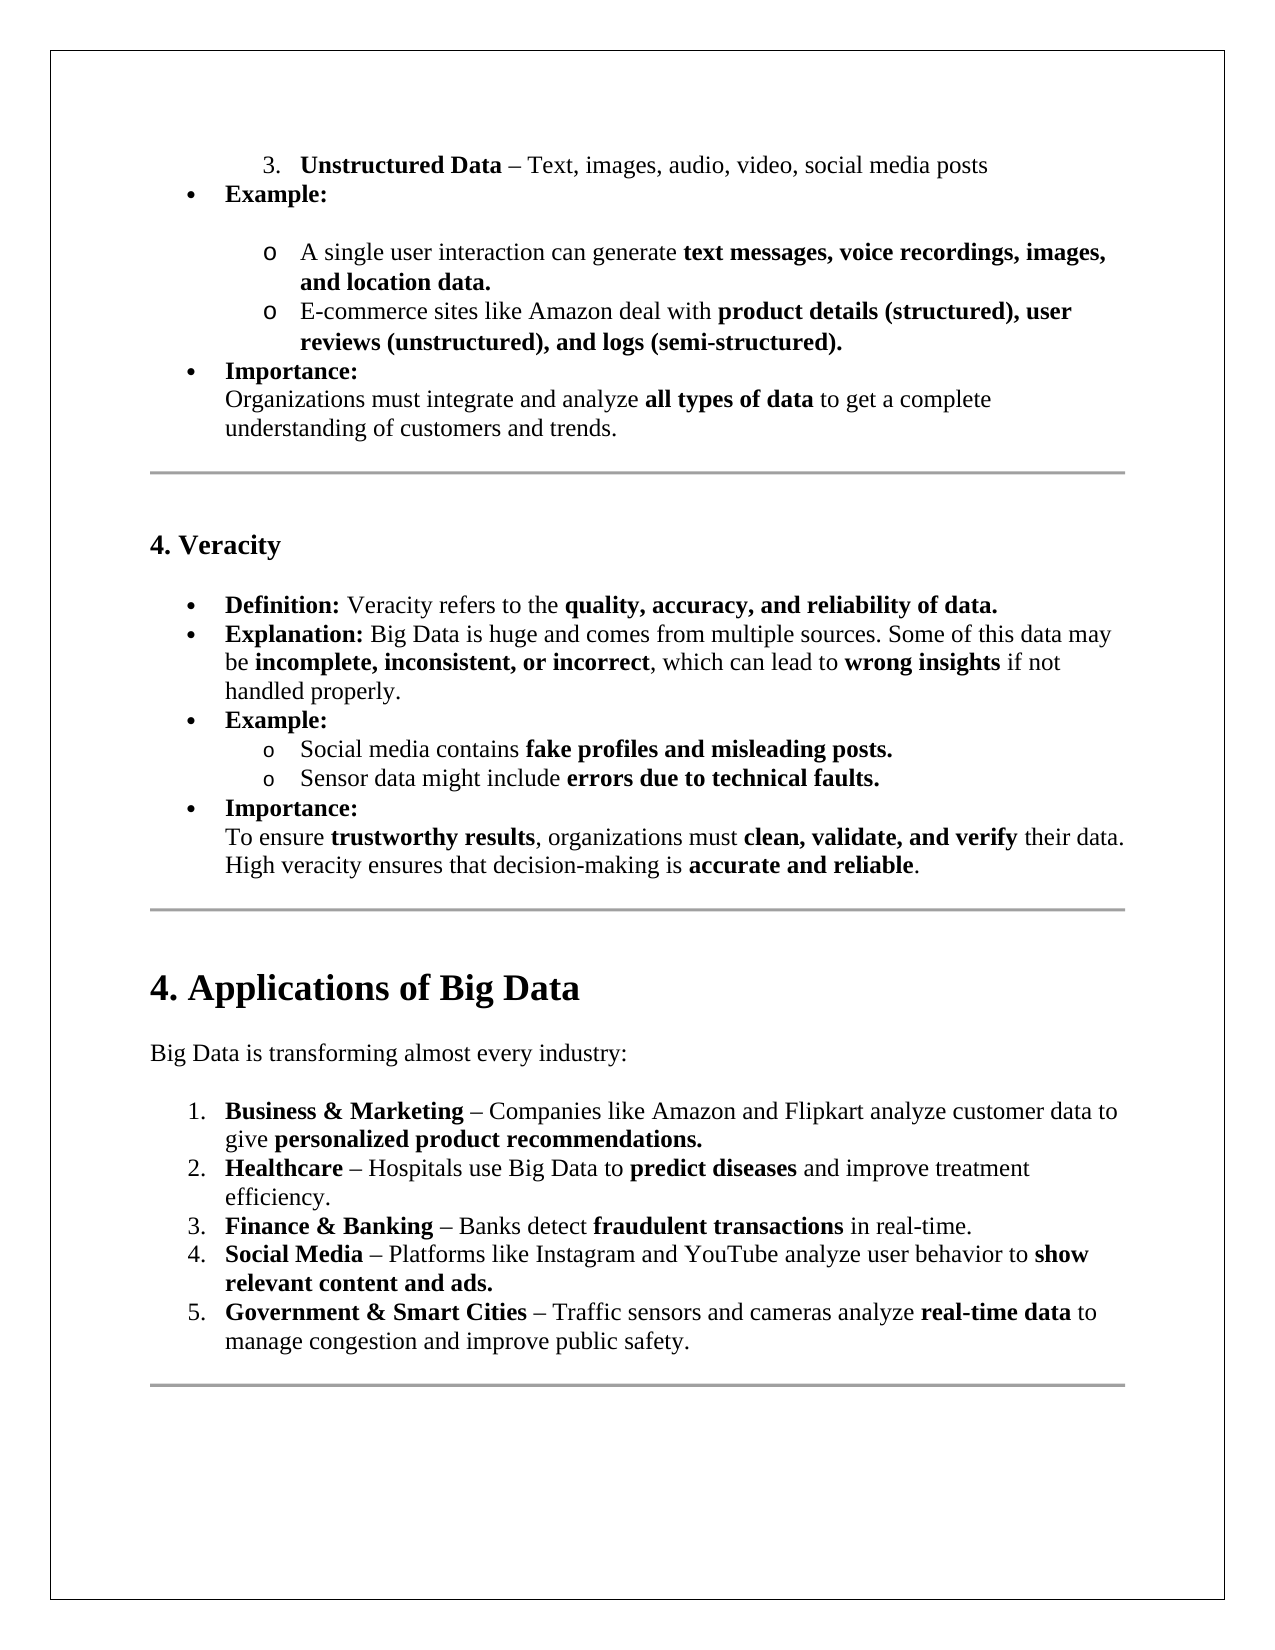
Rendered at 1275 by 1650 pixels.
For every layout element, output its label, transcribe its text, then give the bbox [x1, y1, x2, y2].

list Social media contains fake profiles and misleading posts. [262, 734, 1125, 763]
text 4. Veracity [150, 528, 1125, 561]
list Unstructured Data – Text, images, audio, video, social media posts [262, 150, 1125, 179]
list Sensor data might include errors due to technical faults. [262, 763, 1125, 793]
list Explanation: Big Data is huge and comes from multiple sources. Some of this data may be incomplete, inconsistent, or incorrect, which can lead to wrong insights if not handled properly. [187, 619, 1125, 705]
list Example: [187, 179, 1125, 207]
list Definition: Veracity refers to the quality, accuracy, and reliability of data. [187, 590, 1125, 619]
list Healthcare – Hospitals use Big Data to predict diseases and improve treatment efficiency. [187, 1153, 1125, 1211]
text Big Data is transforming almost every industry: [150, 1038, 1125, 1067]
list Importance: Organizations must integrate and analyze all types of data to get a complete understanding of customers and trends. [187, 356, 1125, 442]
list Business & Marketing – Companies like Amazon and Flipkart analyze customer data to give personalized product recommendations. [187, 1096, 1125, 1153]
text 4. Applications of Big Data [150, 966, 1125, 1009]
list Finance & Banking – Banks detect fraudulent transactions in real-time. [187, 1211, 1125, 1239]
list Government & Smart Cities – Traffic sensors and cameras analyze real-time data to manage congestion and improve public safety. [187, 1297, 1125, 1354]
list Importance: To ensure trustworthy results, organizations must clean, validate, and verify their data. High veracity ensures that decision-making is accurate and reliable. [187, 793, 1125, 879]
list A single user interaction can generate text messages, voice recordings, images, and location data. [262, 237, 1125, 296]
list E-commerce sites like Amazon deal with product details (structured), user reviews (unstructured), and logs (semi-structured). [262, 296, 1125, 356]
list Example: [187, 705, 1125, 734]
list Social Media – Platforms like Instagram and YouTube analyze user behavior to show relevant content and ads. [187, 1239, 1125, 1297]
